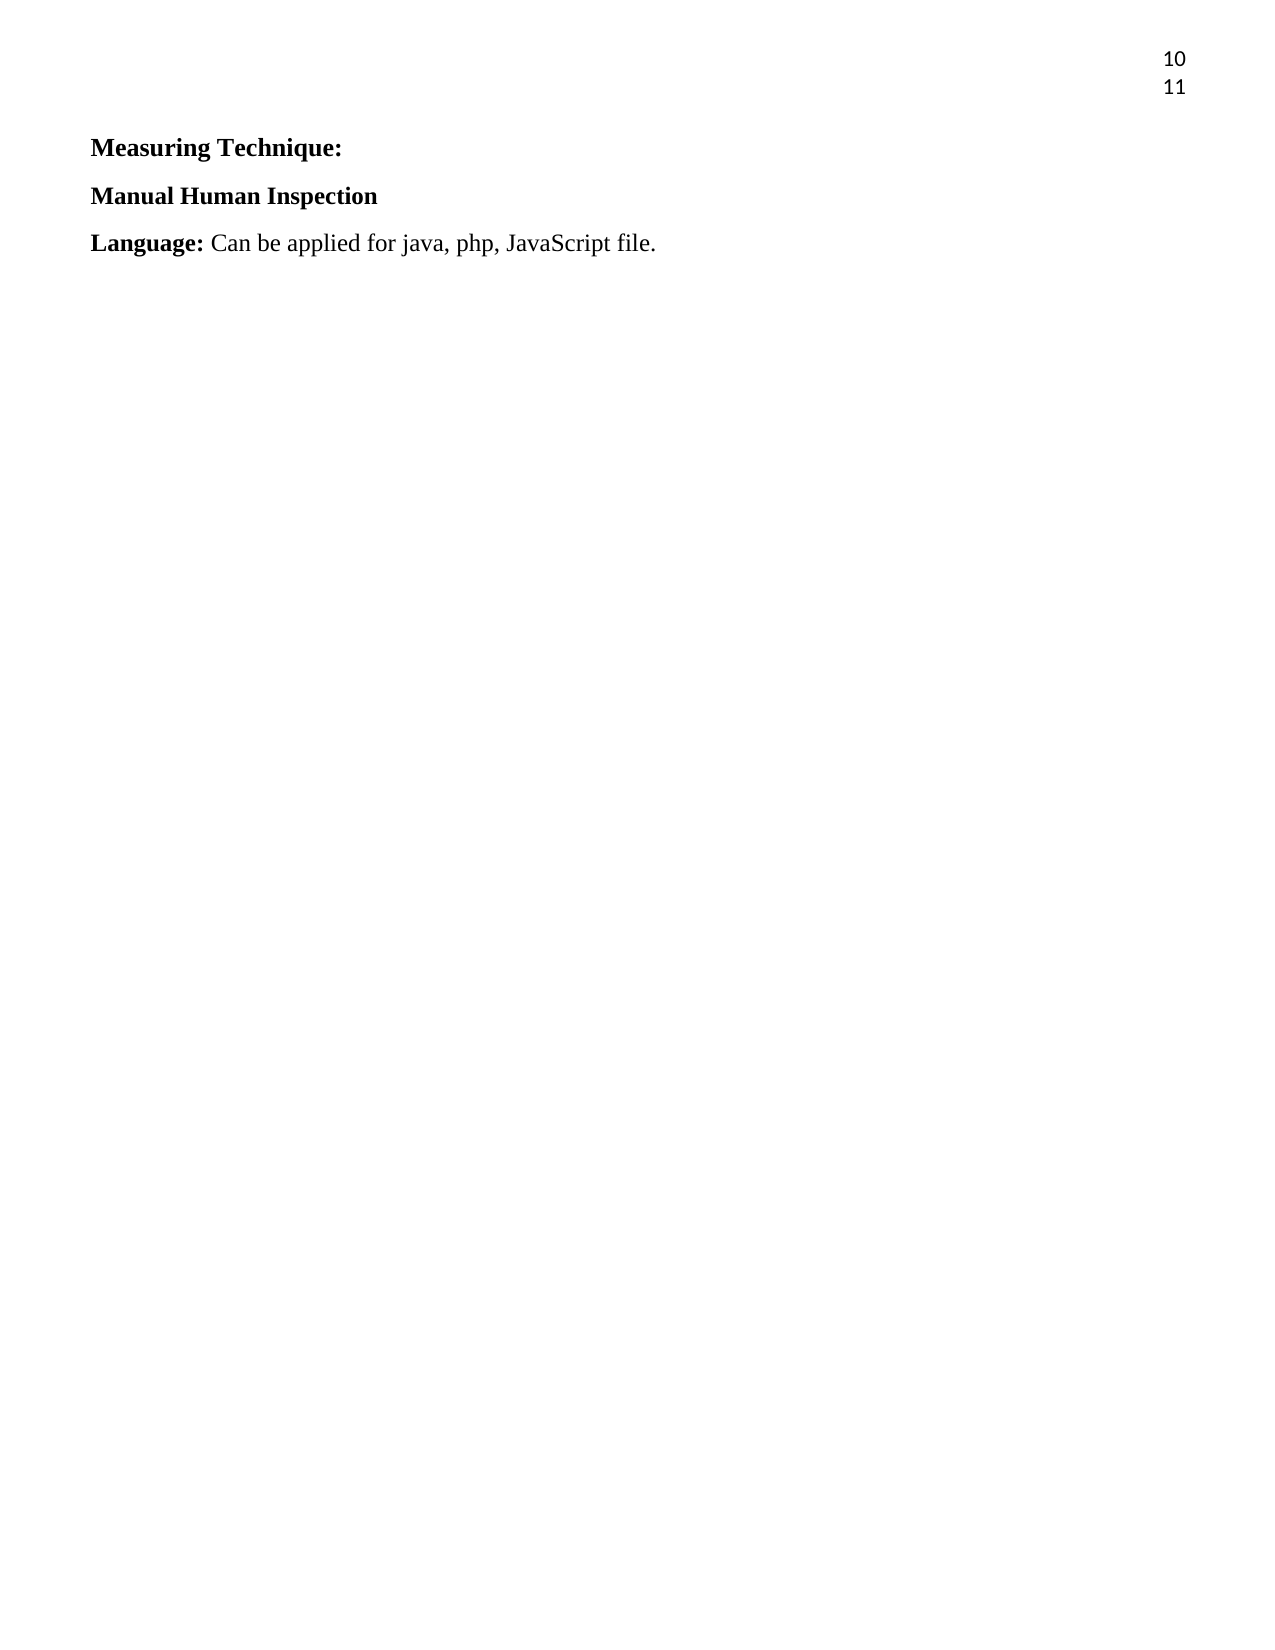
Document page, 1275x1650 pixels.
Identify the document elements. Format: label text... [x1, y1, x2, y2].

text Manual Human Inspection [90, 181, 1192, 210]
text Language: Can be applied for java, php, JavaScript file. [90, 228, 1192, 257]
text Measuring Technique: [90, 132, 1192, 162]
text 10 [90, 44, 1186, 72]
text 11 [90, 72, 1186, 100]
